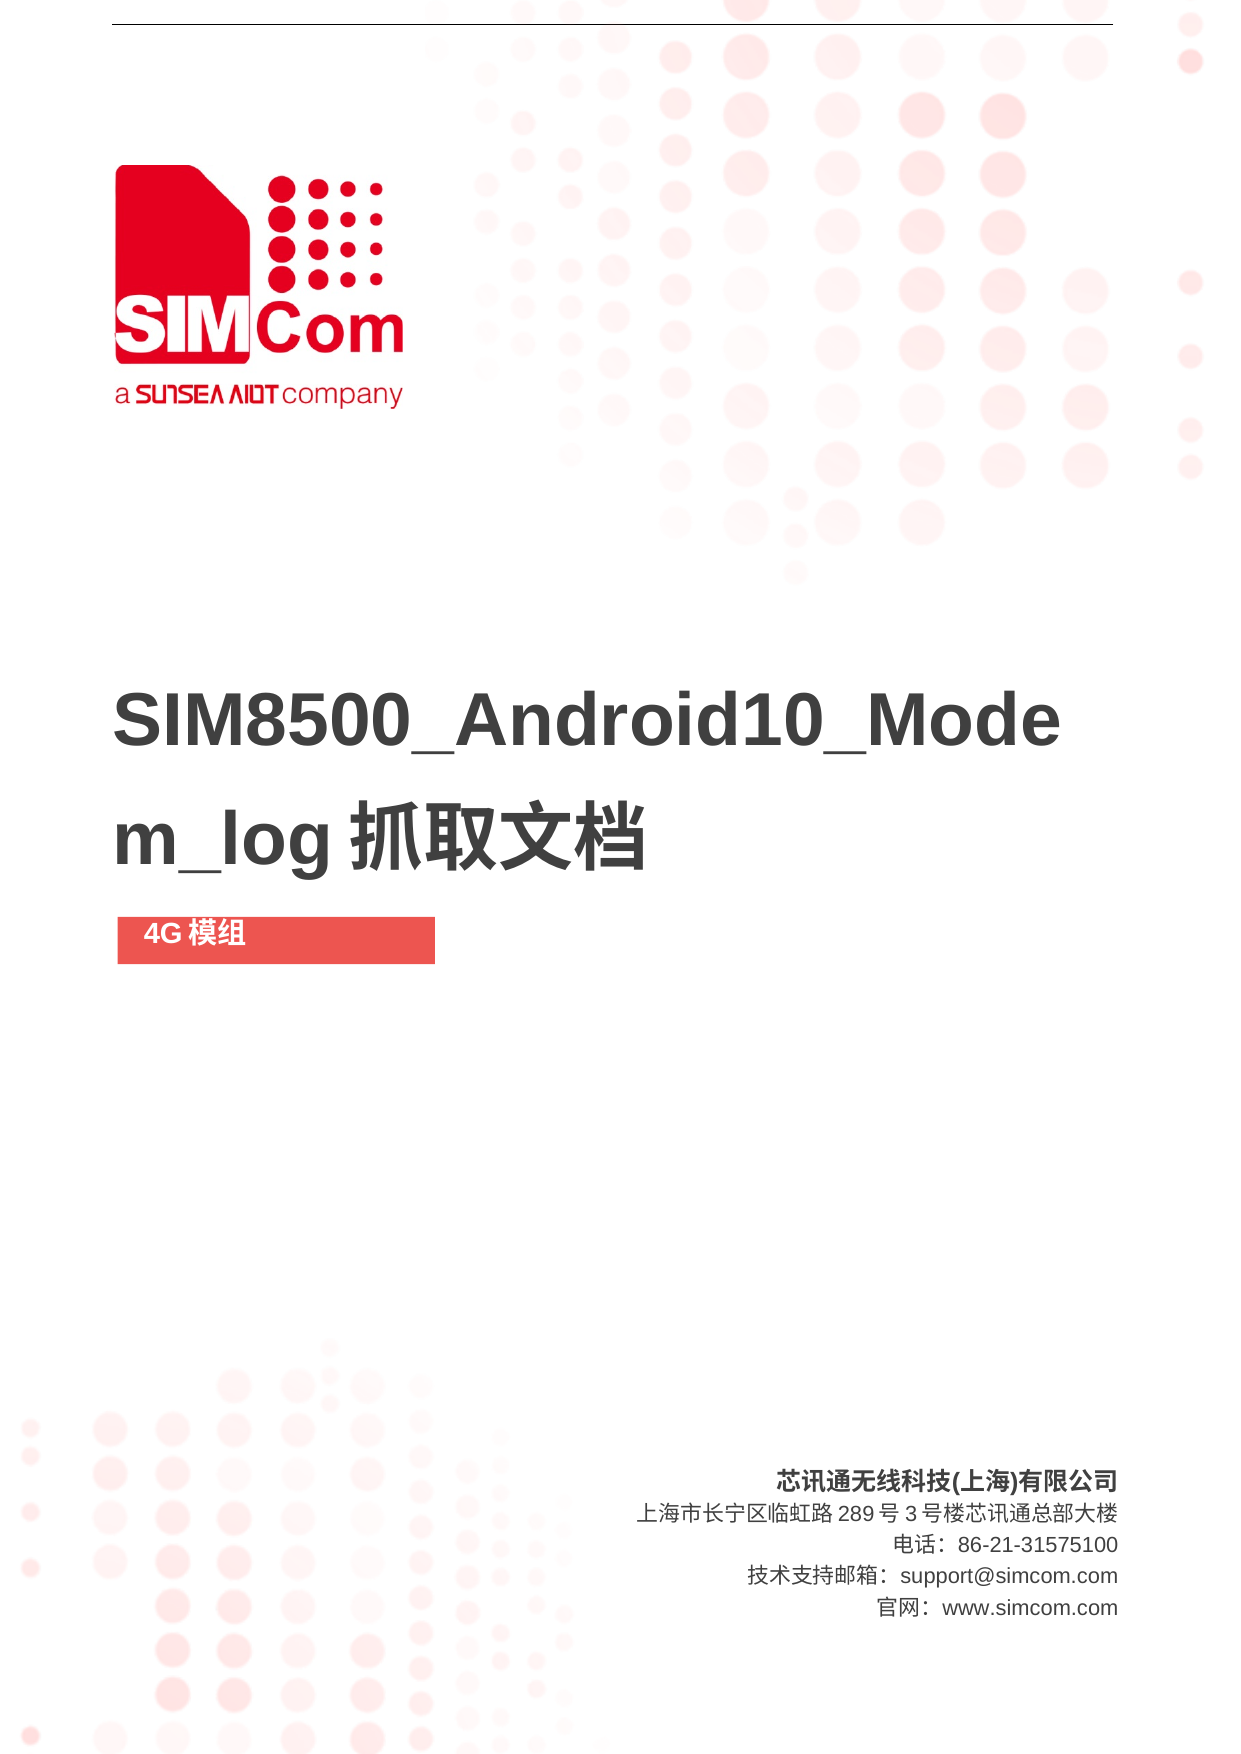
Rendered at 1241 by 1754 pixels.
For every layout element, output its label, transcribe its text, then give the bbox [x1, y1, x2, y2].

text SIM8500_Android10_Modem_log抓取文档 [112, 669, 1113, 897]
picture [114, 0, 1238, 590]
picture [0, 1335, 1130, 1754]
